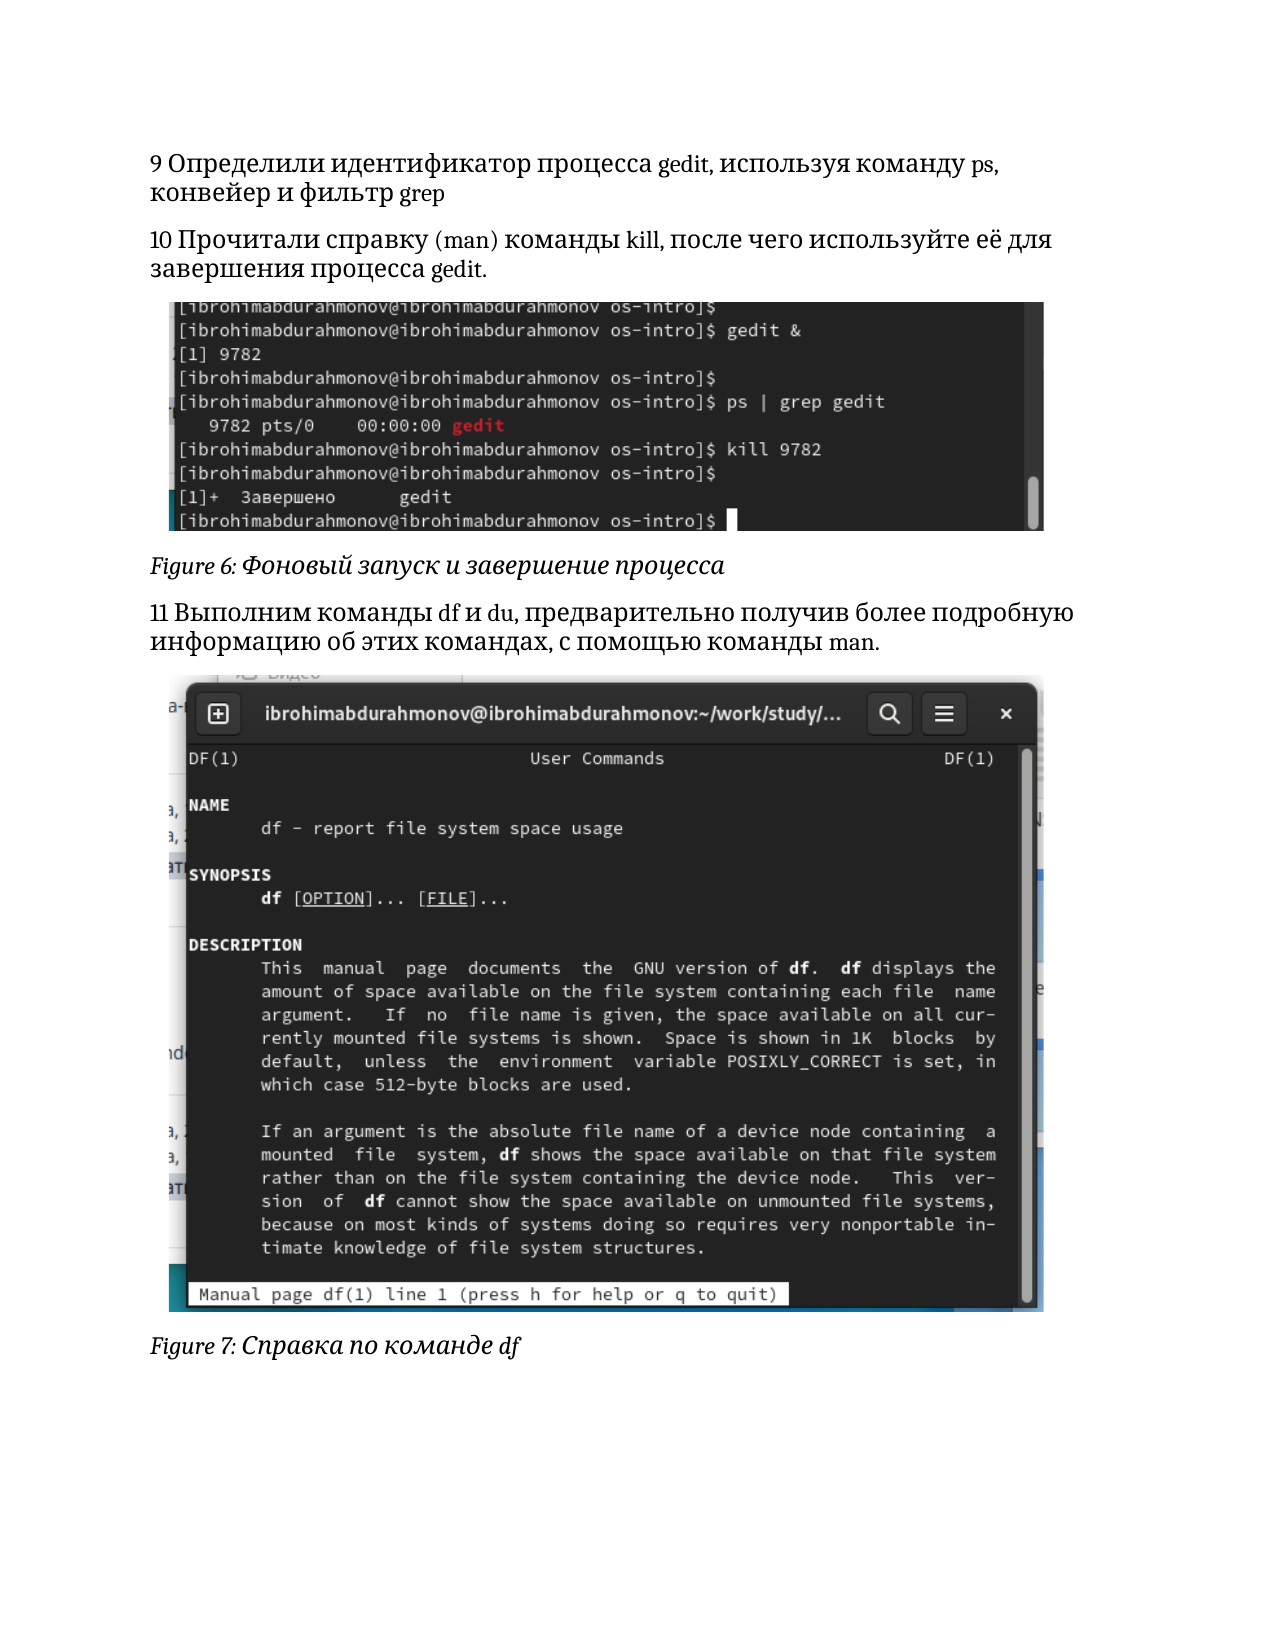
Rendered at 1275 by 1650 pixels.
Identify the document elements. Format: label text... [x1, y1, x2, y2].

text 10 Прочитали справку (man) команды kill, после чего используйте её для завершения процесса gedit. [150, 226, 1125, 284]
text Figure 6: Фоновый запуск и завершение процесса [150, 552, 1125, 580]
text Figure 7: Справка по команде df [150, 1332, 1125, 1361]
text 9 Определили идентификатор процесса gedit, используя команду ps, конвейер и фильтр grep [150, 150, 1125, 207]
text 11 Выполним команды df и du, предварительно получив более подробную информацию об этих командах, с помощью команды man. [150, 599, 1125, 657]
picture [168, 302, 1044, 531]
picture [168, 675, 1044, 1312]
